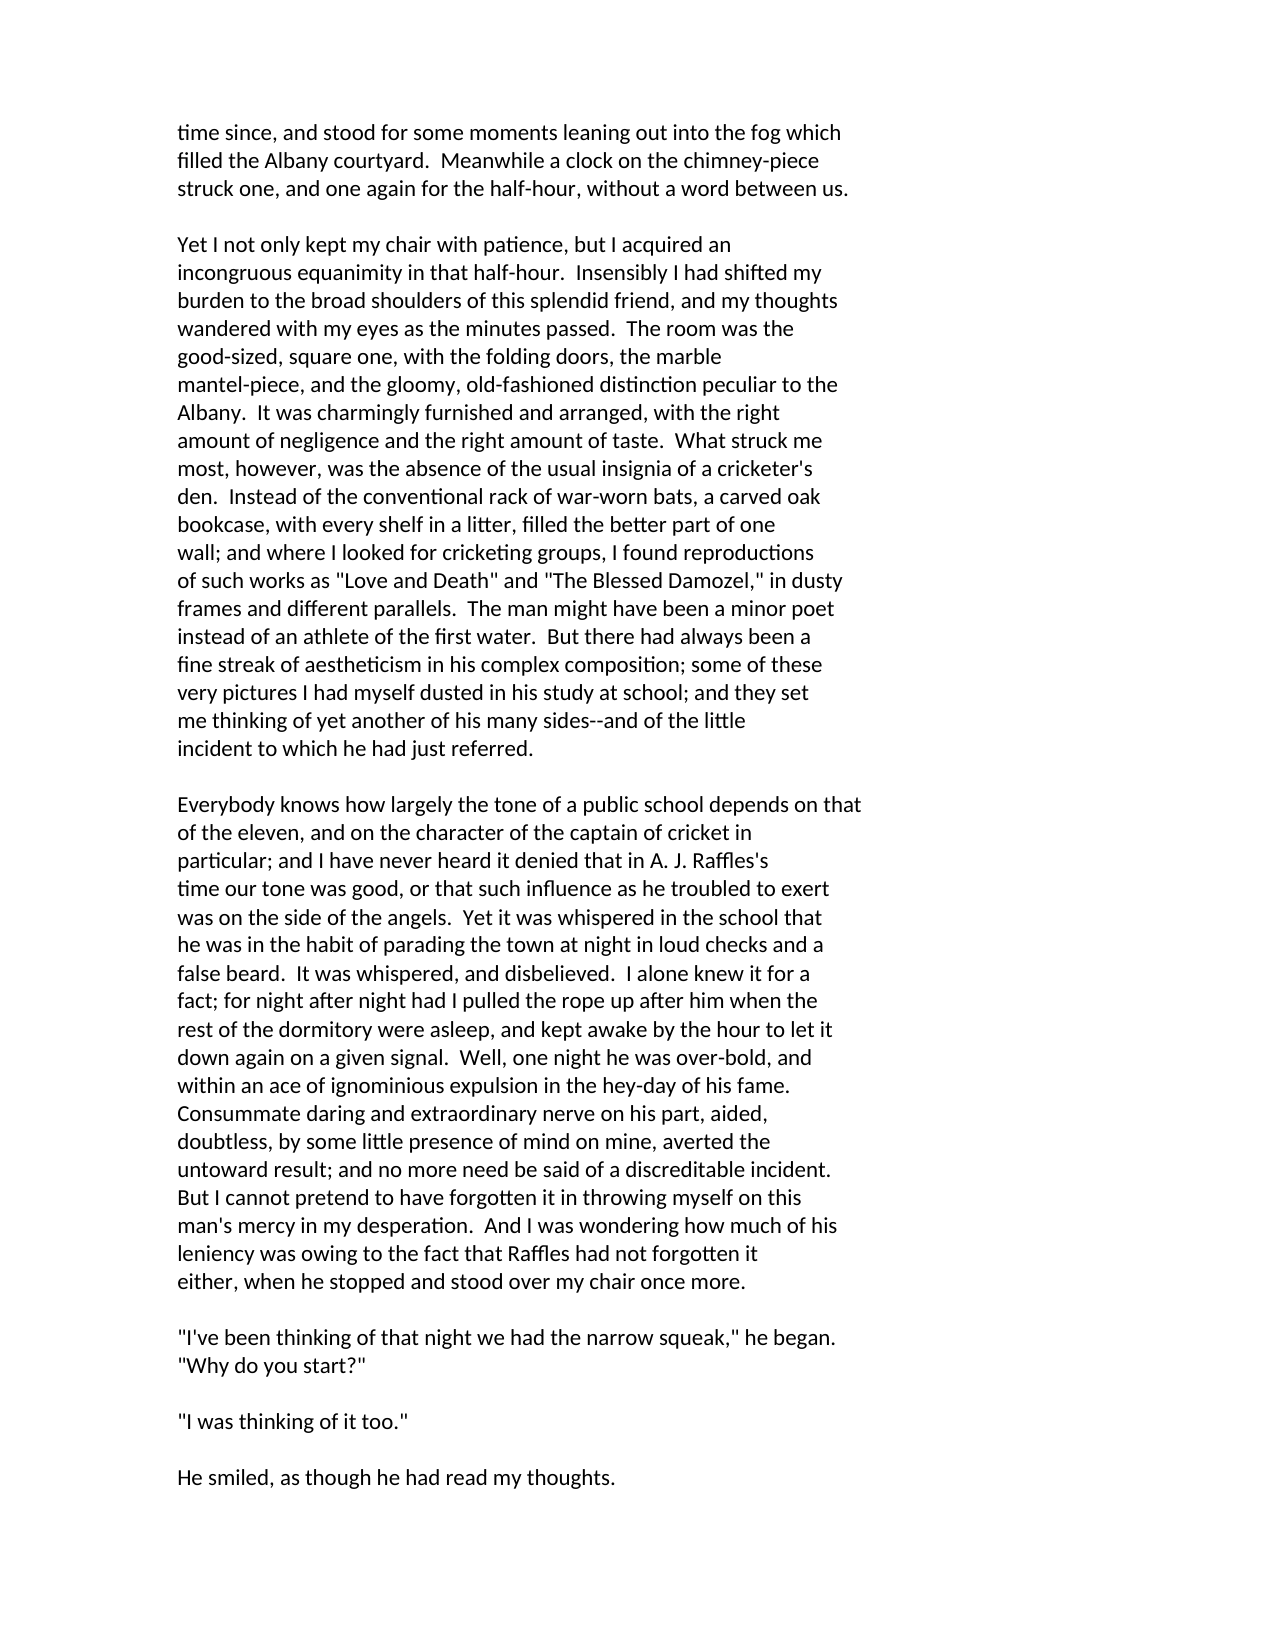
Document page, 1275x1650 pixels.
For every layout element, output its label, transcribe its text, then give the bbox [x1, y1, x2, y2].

text man's mercy in my desperation. And I was wondering how much of his [177, 1211, 1186, 1239]
text But I cannot pretend to have forgotten it in throwing myself on this [177, 1183, 1186, 1211]
text time our tone was good, or that such influence as he troubled to exert [177, 874, 1186, 903]
text struck one, and one again for the half-hour, without a word between us. [177, 174, 1186, 202]
text of such works as "Love and Death" and "The Blessed Damozel," in dusty [177, 566, 1186, 594]
text false beard. It was whispered, and disbelieved. I alone knew it for a [177, 959, 1186, 987]
text he was in the habit of parading the town at night in loud checks and a [177, 931, 1186, 959]
text very pictures I had myself dusted in his study at school; and they set [177, 678, 1186, 706]
text "Why do you start?" [177, 1351, 1186, 1379]
text den. Instead of the conventional rack of war-worn bats, a carved oak [177, 482, 1186, 510]
text down again on a given signal. Well, one night he was over-bold, and [177, 1043, 1186, 1071]
text me thinking of yet another of his many sides--and of the little [177, 706, 1186, 734]
text wall; and where I looked for cricketing groups, I found reproductions [177, 538, 1186, 566]
text within an ace of ignominious expulsion in the hey-day of his fame. [177, 1071, 1186, 1099]
text untoward result; and no more need be said of a discreditable incident. [177, 1155, 1186, 1183]
text rest of the dormitory were asleep, and kept awake by the hour to let it [177, 1015, 1186, 1043]
text incongruous equanimity in that half-hour. Insensibly I had shifted my [177, 258, 1186, 286]
text wandered with my eyes as the minutes passed. The room was the [177, 314, 1186, 342]
text particular; and I have never heard it denied that in A. J. Raffles's [177, 847, 1186, 874]
text bookcase, with every shelf in a litter, filled the better part of one [177, 510, 1186, 538]
text most, however, was the absence of the usual insignia of a cricketer's [177, 454, 1186, 482]
text doubtless, by some little presence of mind on mine, averted the [177, 1127, 1186, 1155]
text Everybody knows how largely the tone of a public school depends on that [177, 791, 1186, 818]
text either, when he stopped and stood over my chair once more. [177, 1267, 1186, 1295]
text was on the side of the angels. Yet it was whispered in the school that [177, 903, 1186, 931]
text leniency was owing to the fact that Raffles had not forgotten it [177, 1239, 1186, 1267]
text "I've been thinking of that night we had the narrow squeak," he began. [177, 1323, 1186, 1351]
text amount of negligence and the right amount of taste. What struck me [177, 426, 1186, 454]
text Yet I not only kept my chair with patience, but I acquired an [177, 230, 1186, 258]
text instead of an athlete of the first water. But there had always been a [177, 622, 1186, 650]
text filled the Albany courtyard. Meanwhile a clock on the chimney-piece [177, 146, 1186, 174]
text burden to the broad shoulders of this splendid friend, and my thoughts [177, 286, 1186, 314]
text incident to which he had just referred. [177, 734, 1186, 762]
text mantel-piece, and the gloomy, old-fashioned distinction peculiar to the [177, 370, 1186, 398]
text Albany. It was charmingly furnished and arranged, with the right [177, 398, 1186, 426]
text Consummate daring and extraordinary nerve on his part, aided, [177, 1099, 1186, 1127]
text of the eleven, and on the character of the captain of cricket in [177, 818, 1186, 847]
text time since, and stood for some moments leaning out into the fog which [177, 118, 1186, 146]
text frames and different parallels. The man might have been a minor poet [177, 594, 1186, 622]
text fact; for night after night had I pulled the rope up after him when the [177, 987, 1186, 1015]
text fine streak of aestheticism in his complex composition; some of these [177, 650, 1186, 678]
text "I was thinking of it too." [177, 1407, 1186, 1435]
text He smiled, as though he had read my thoughts. [177, 1463, 1186, 1491]
text good-sized, square one, with the folding doors, the marble [177, 342, 1186, 370]
